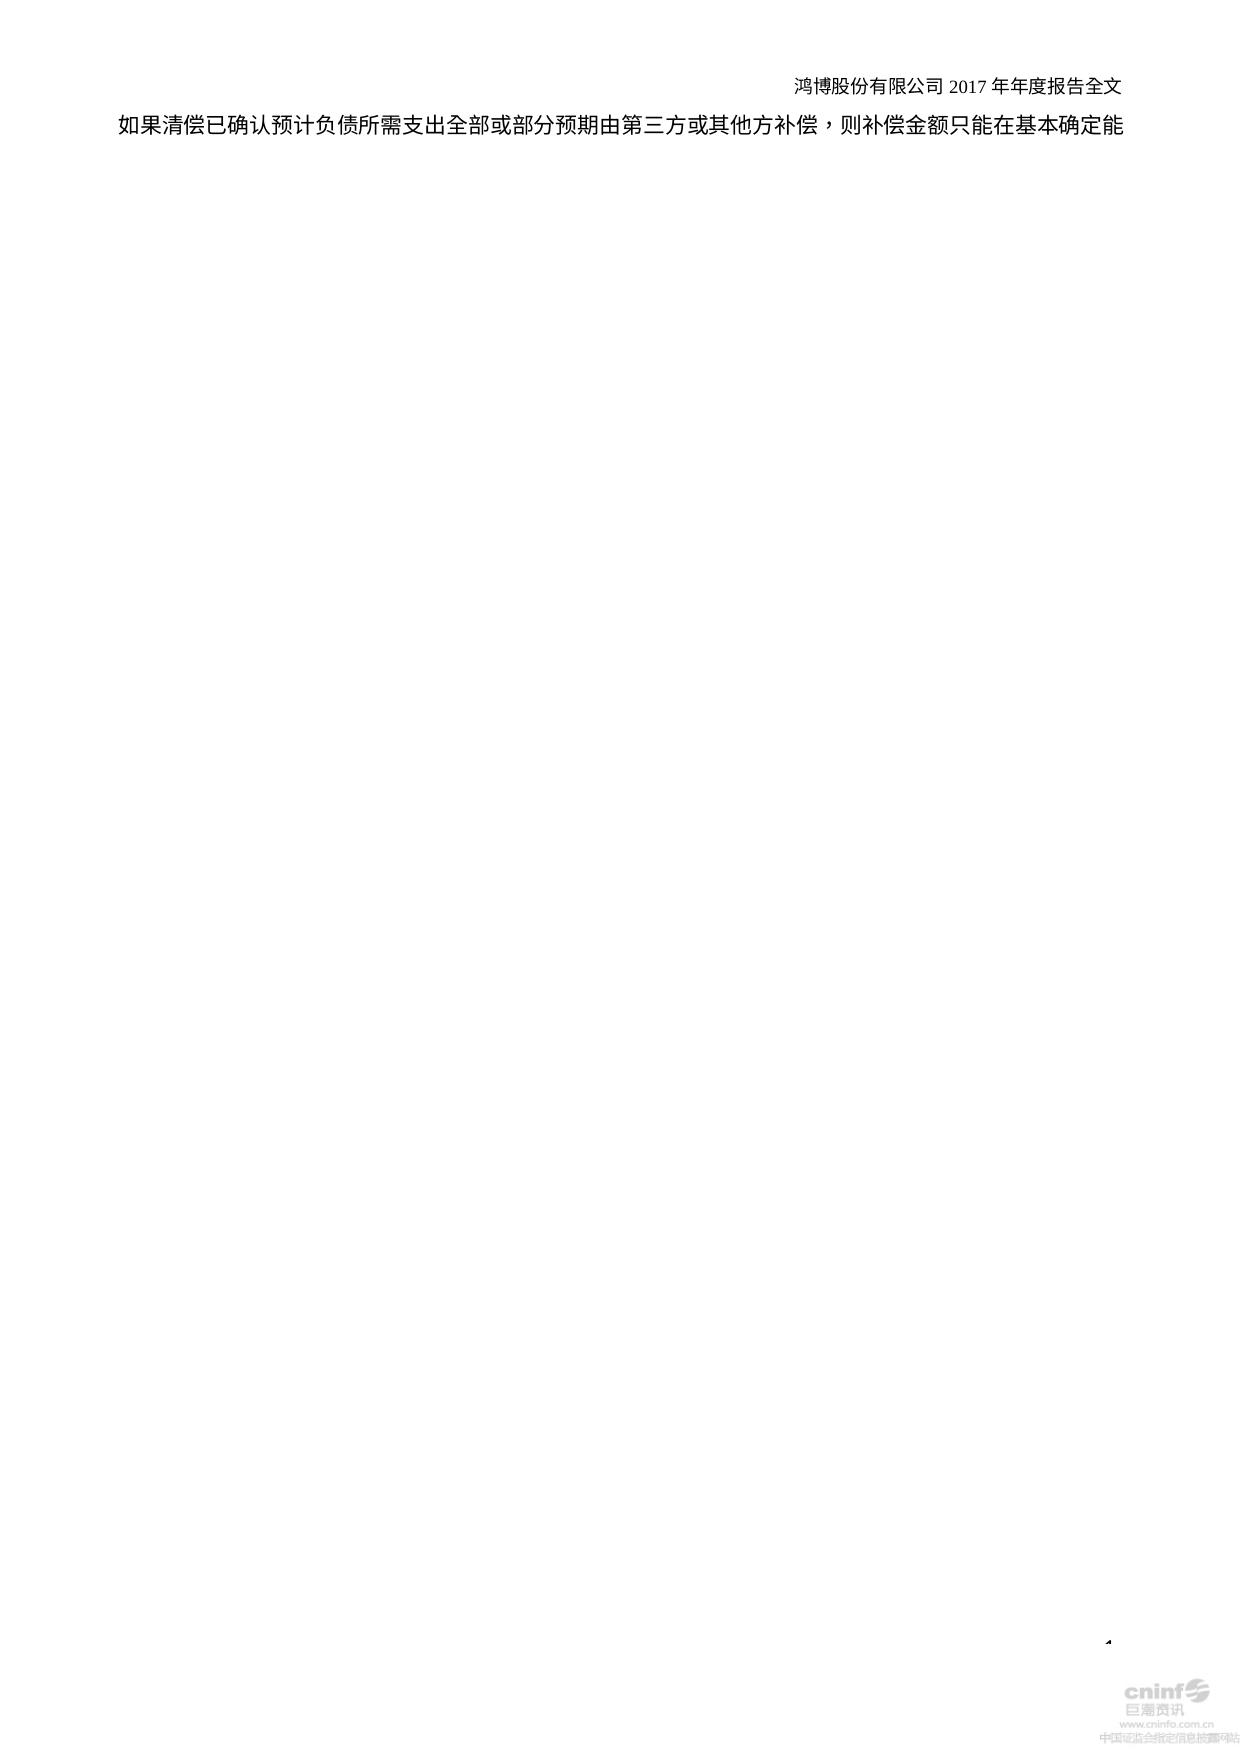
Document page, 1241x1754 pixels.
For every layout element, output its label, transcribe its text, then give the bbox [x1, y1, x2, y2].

picture [1099, 1673, 1241, 1754]
text 如果清偿已确认预计负债所需支出全部或部分预期由第三方或其他方补偿，则补偿金额只能在基本确定能 [118, 110, 1240, 140]
